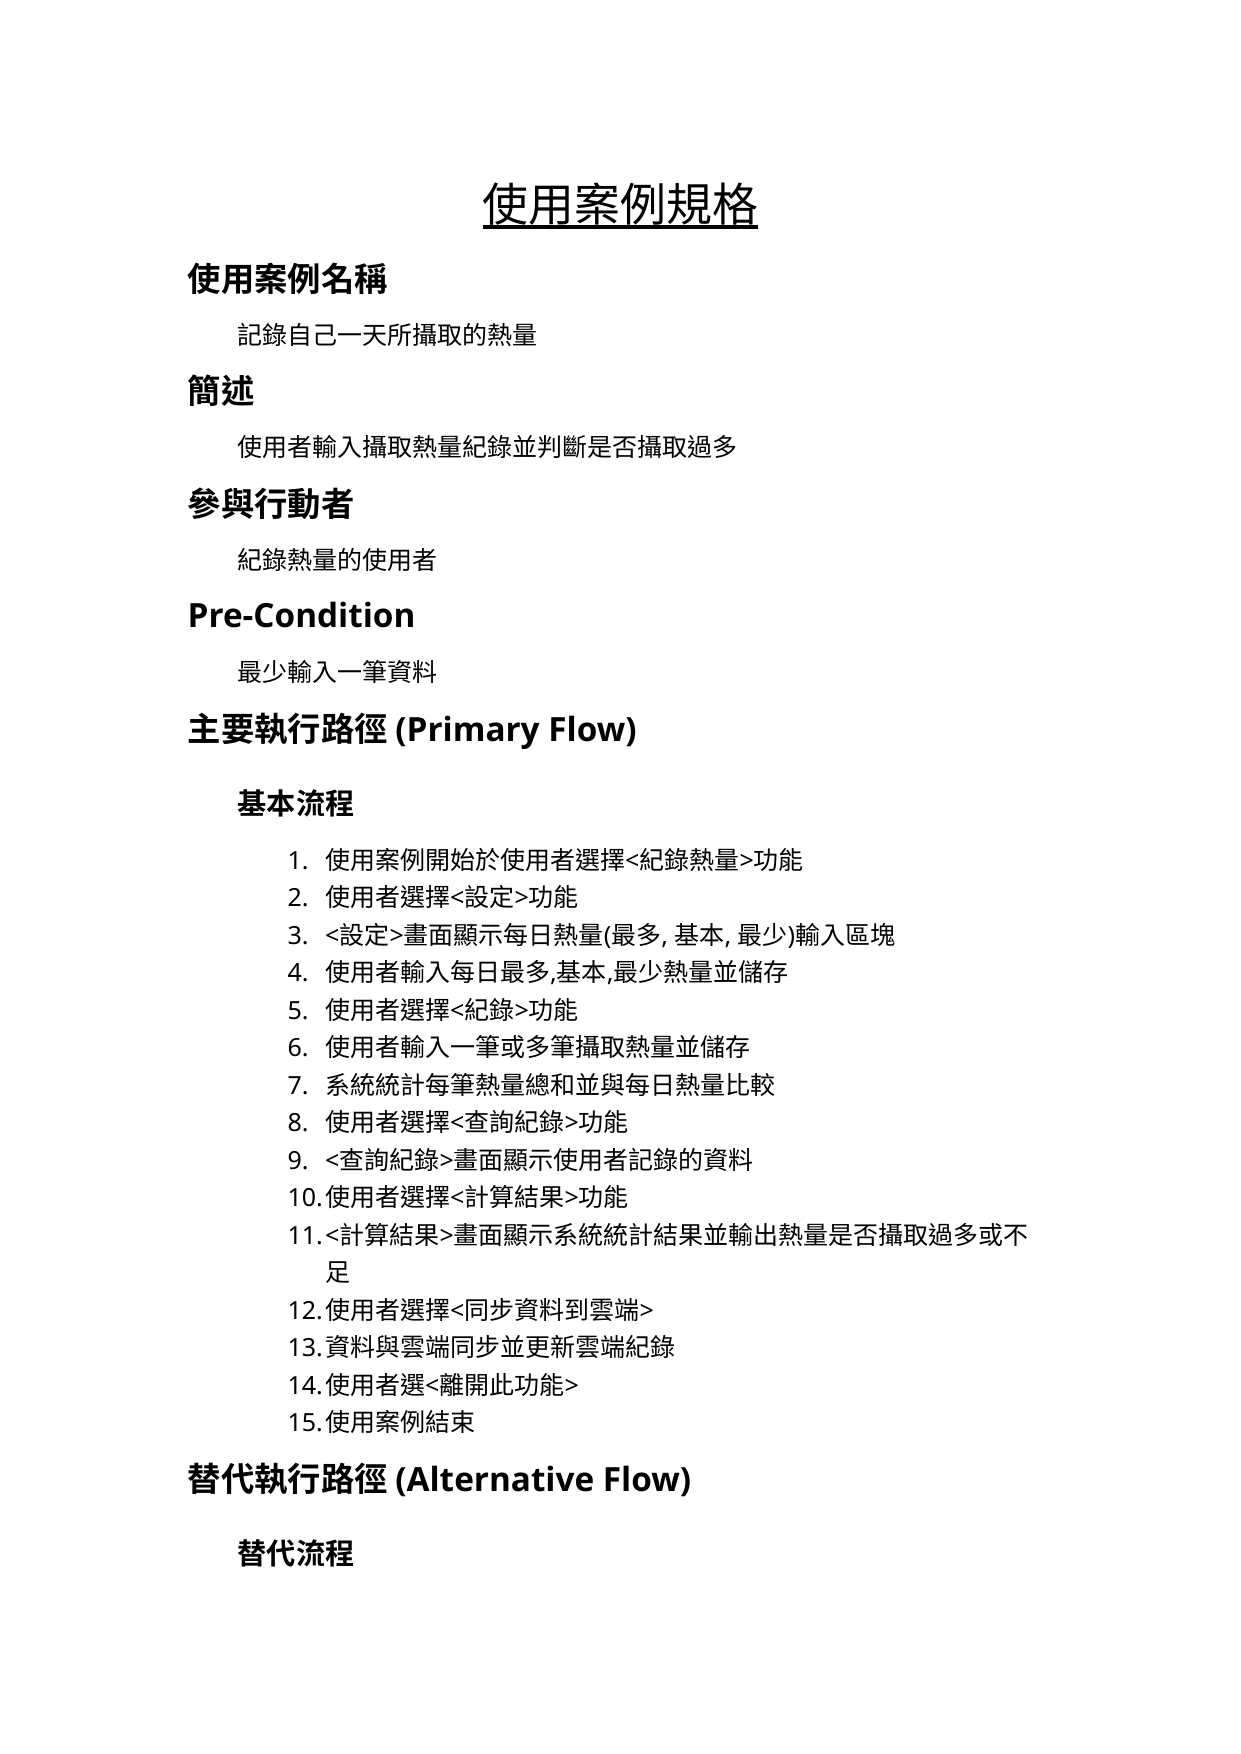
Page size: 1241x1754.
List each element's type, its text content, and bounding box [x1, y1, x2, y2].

list 使用者輸入一筆或多筆攝取熱量並儲存 [287, 1027, 1053, 1064]
text 簡述 [187, 352, 1053, 427]
list 使用者選擇<計算結果>功能 [287, 1177, 1053, 1214]
text 替代執行路徑 (Alternative Flow) [187, 1439, 1053, 1514]
text 紀錄熱量的使用者 [187, 539, 1053, 577]
text 使用案例規格 [187, 164, 1053, 239]
list 使用者選擇<同步資料到雲端> [287, 1289, 1053, 1327]
text 替代流程 [187, 1514, 1053, 1589]
text Pre-Condition [187, 577, 1053, 652]
text 參與行動者 [187, 464, 1053, 539]
list 使用案例開始於使用者選擇<紀錄熱量>功能 [287, 839, 1053, 877]
list <查詢紀錄>畫面顯示使用者記錄的資料 [287, 1139, 1053, 1177]
list 使用者輸入每日最多,基本,最少熱量並儲存 [287, 952, 1053, 989]
list 系統統計每筆熱量總和並與每日熱量比較 [287, 1064, 1053, 1102]
text 使用案例名稱 [187, 239, 1053, 314]
list 使用者選擇<設定>功能 [287, 877, 1053, 914]
list 資料與雲端同步並更新雲端紀錄 [287, 1327, 1053, 1364]
text 基本流程 [187, 764, 1053, 839]
list 使用者選擇<查詢紀錄>功能 [287, 1102, 1053, 1139]
list 使用者選<離開此功能> [287, 1364, 1053, 1402]
list 使用案例結束 [287, 1402, 1053, 1439]
text 主要執行路徑 (Primary Flow) [187, 689, 1053, 764]
list 使用者選擇<紀錄>功能 [287, 989, 1053, 1027]
text 最少輸入一筆資料 [187, 652, 1053, 689]
text 記錄自己一天所攝取的熱量 [187, 314, 1053, 352]
text 使用者輸入攝取熱量紀錄並判斷是否攝取過多 [187, 427, 1053, 464]
list <設定>畫面顯示每日熱量(最多, 基本, 最少)輸入區塊 [287, 914, 1053, 952]
list <計算結果>畫面顯示系統統計結果並輸出熱量是否攝取過多或不足 [287, 1214, 1053, 1289]
